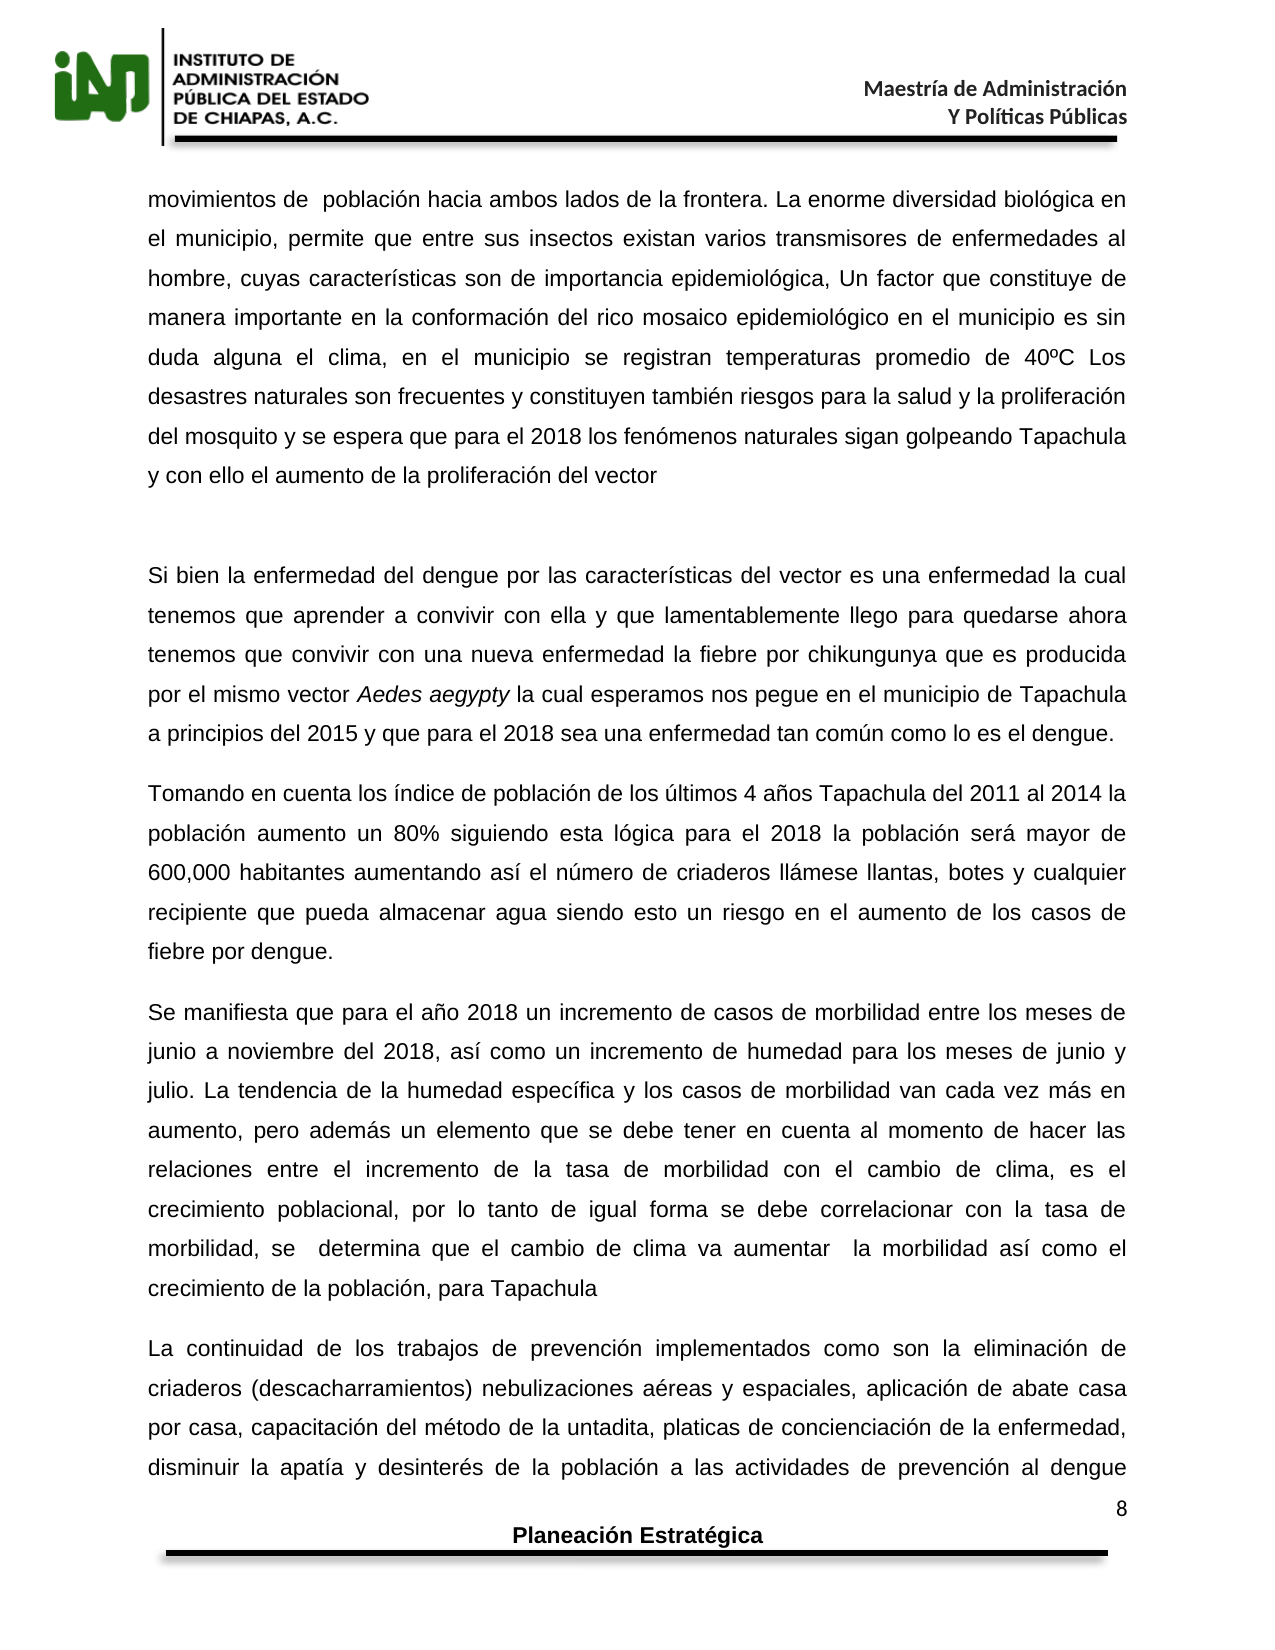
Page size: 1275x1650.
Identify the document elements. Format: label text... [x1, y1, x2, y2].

text Se manifiesta que para el año 2018 un incremento de casos de morbilidad entre los meses de junio a noviembre del 2018, así como un incremento de humedad para los meses de junio y julio. La tendencia de la humedad específica y los casos de morbilidad van cada vez más en aumento, pero además un elemento que se debe tener en cuenta al momento de hacer las relaciones entre el incremento de la tasa de morbilidad con el cambio de clima, es el crecimiento poblacional, por lo tanto de igual forma se debe correlacionar con la tasa de morbilidad, se determina que el cambio de clima va aumentar la morbilidad así como el crecimiento de la población, para Tapachula [148, 998, 1127, 1301]
picture [54, 28, 369, 146]
text Si bien la enfermedad del dengue por las características del vector es una enfermedad la cual tenemos que aprender a convivir con ella y que lamentablemente llego para quedarse ahora tenemos que convivir con una nueva enfermedad la fiebre por chikungunya que es producida por el mismo vector Aedes aegypty la cual esperamos nos pegue en el municipio de Tapachula a principios del 2015 y que para el 2018 sea una enfermedad tan común como lo es el dengue. [148, 562, 1127, 746]
text Tomando en cuenta los índice de población de los últimos 4 años Tapachula del 2011 al 2014 la población aumento un 80% siguiendo esta lógica para el 2018 la población será mayor de 600,000 habitantes aumentando así el número de criaderos llámese llantas, botes y cualquier recipiente que pueda almacenar agua siendo esto un riesgo en el aumento de los casos de fiebre por dengue. [148, 780, 1127, 964]
